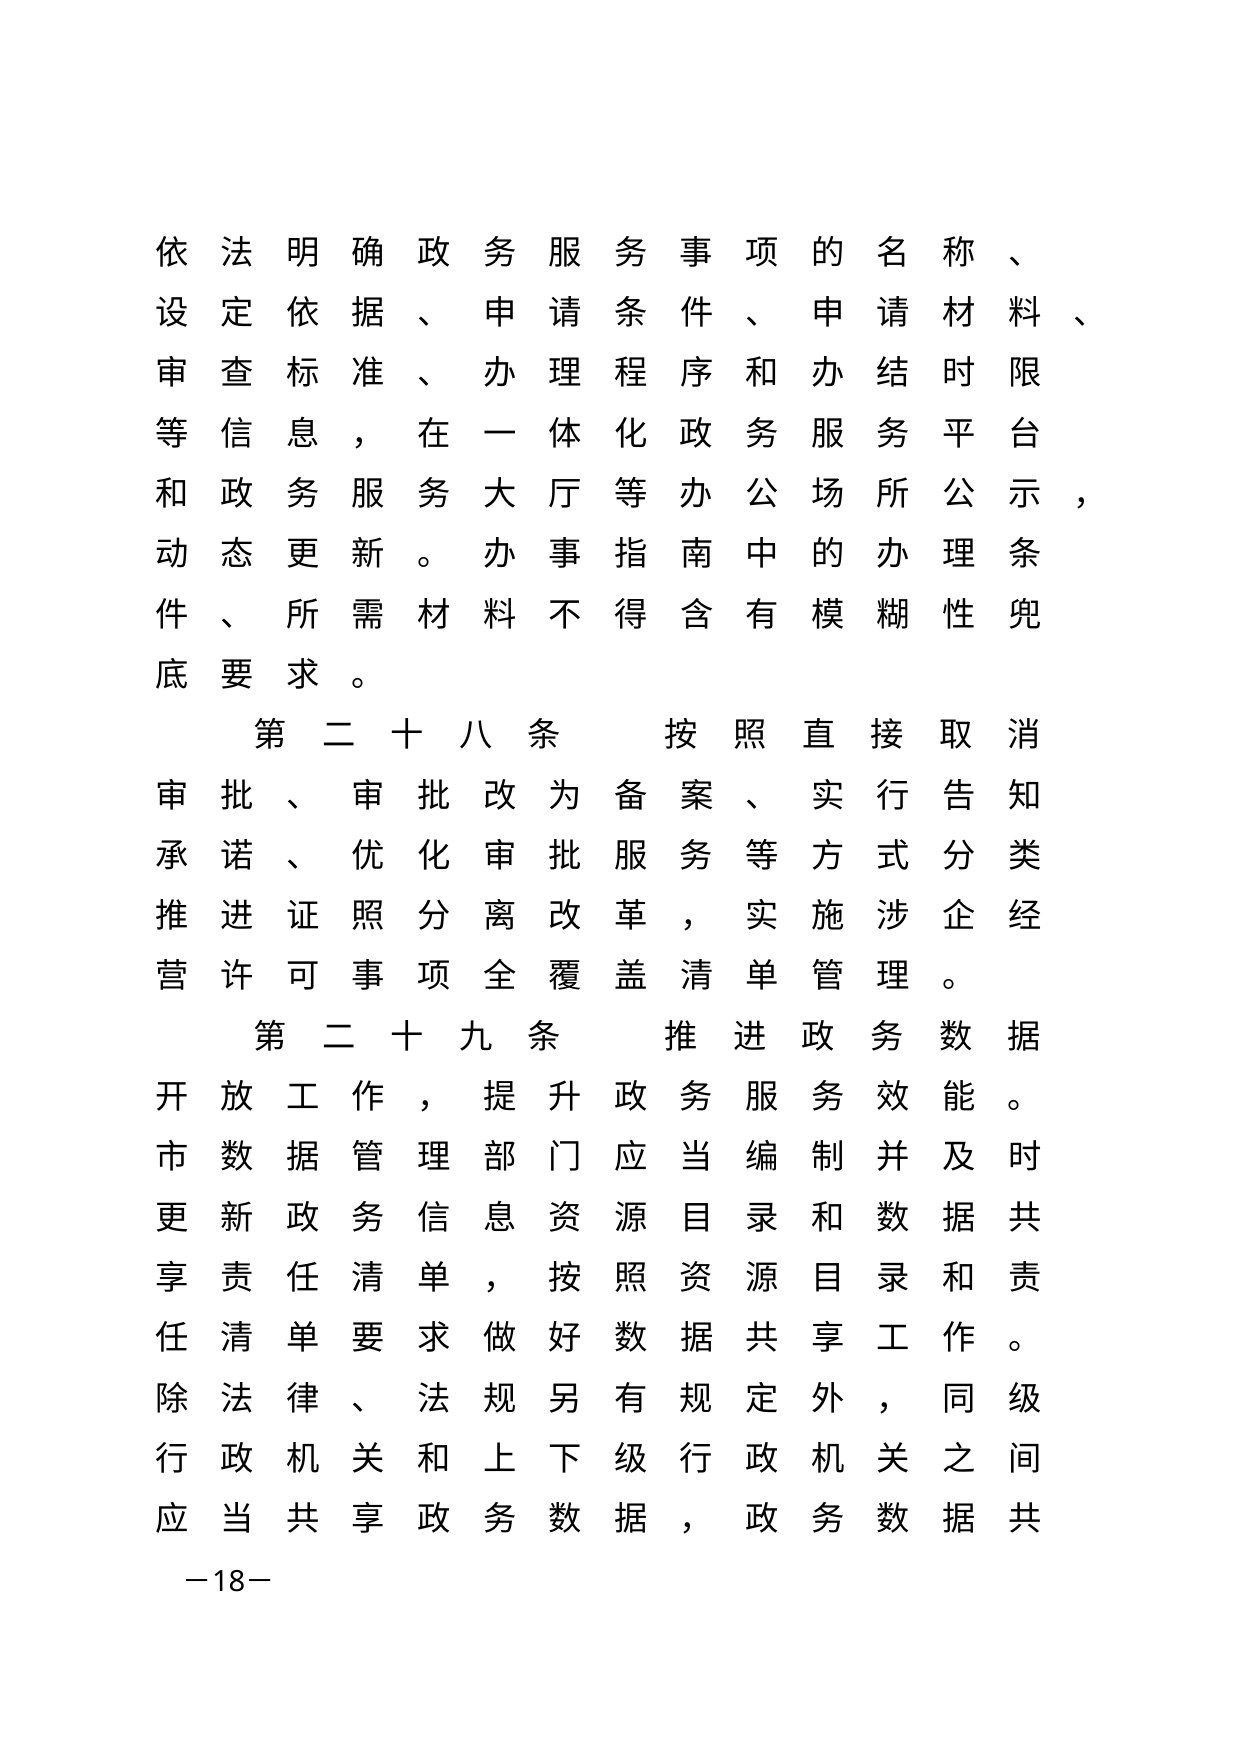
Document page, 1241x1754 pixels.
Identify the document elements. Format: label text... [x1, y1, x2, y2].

text 第二十八条 按照直接取消审批、审批改为备案、实行告知承诺、优化审批服务等方式分类推进证照分离改革，实施涉企经营许可事项全覆盖清单管理。 [155, 702, 1073, 1003]
